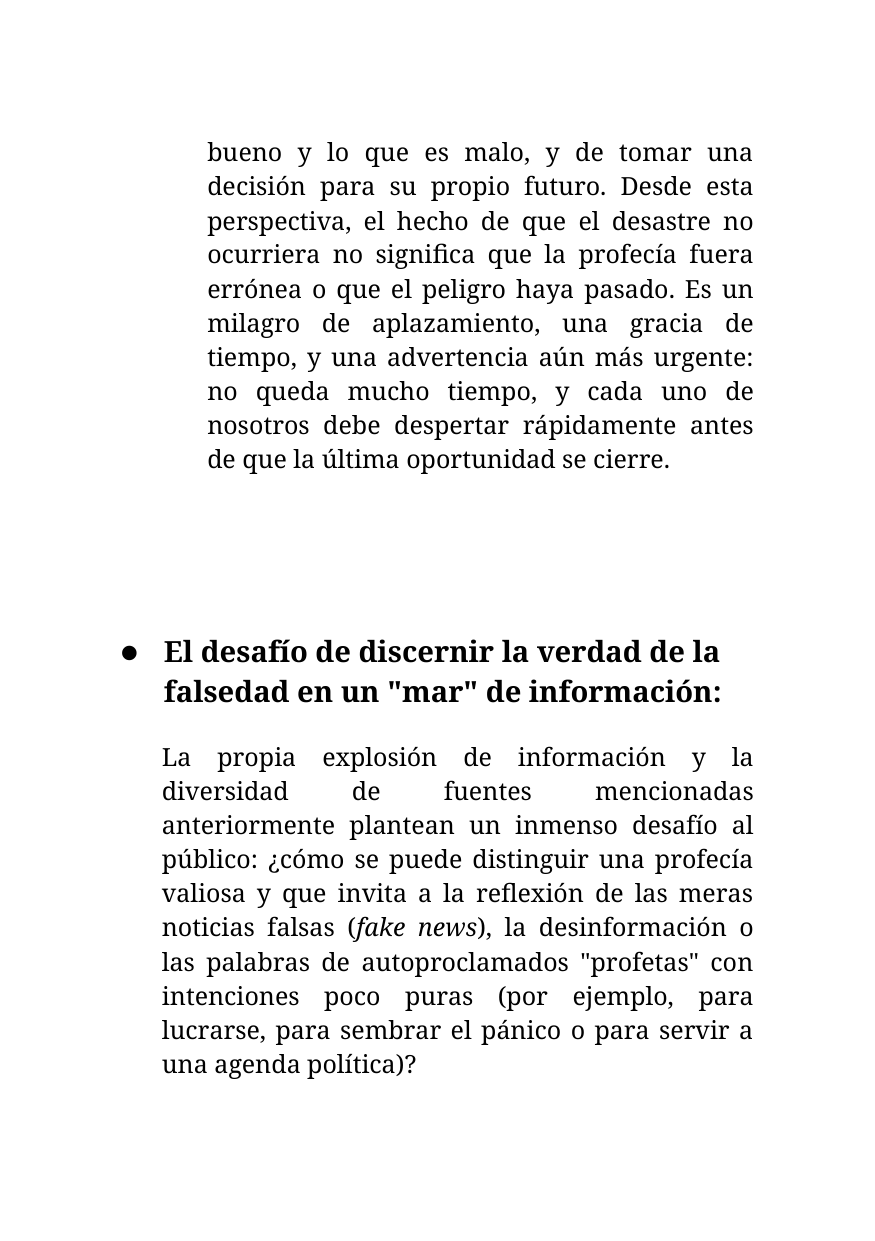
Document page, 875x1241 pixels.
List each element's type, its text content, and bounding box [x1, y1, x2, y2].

text La propia explosión de información y la diversidad de fuentes mencionadas anteriormente plantean un inmenso desafío al público: ¿cómo se puede distinguir una profecía valiosa y que invita a la reflexión de las meras noticias falsas (fake news), la desinformación o las palabras de autoproclamados "profetas" con intenciones poco puras (por ejemplo, para lucrarse, para sembrar el pánico o para servir a una agenda política)? [162, 740, 754, 1080]
list El desafío de discernir la verdad de la falsedad en un "mar" de información: [120, 631, 754, 711]
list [163, 135, 754, 476]
